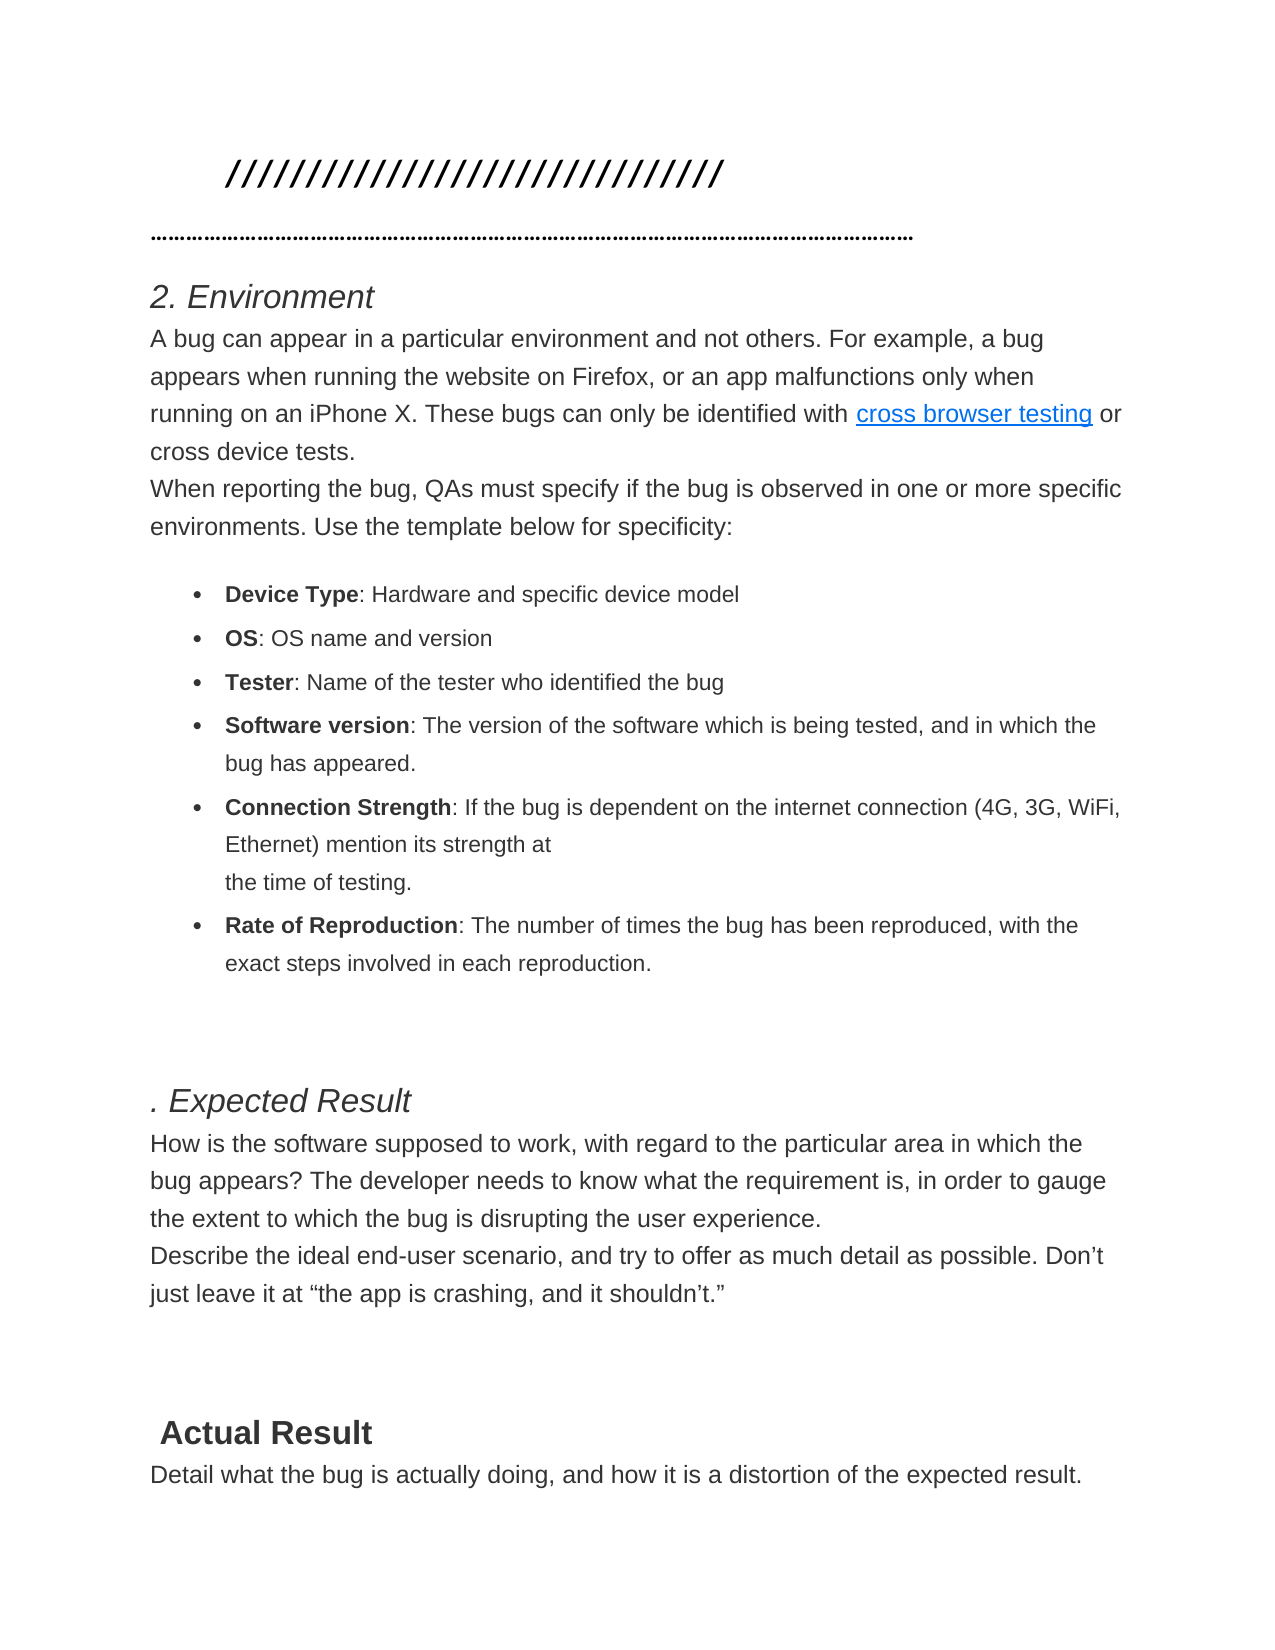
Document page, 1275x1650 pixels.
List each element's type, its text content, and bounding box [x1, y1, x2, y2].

list Tester: Name of the tester who identified the bug [194, 657, 1125, 695]
list Rate of Reproduction: The number of times the bug has been reproduced, with the exact steps involved in each reproduction. [194, 901, 1125, 976]
text When reporting the bug, QAs must specify if the bug is observed in one or more specific environments. Use the template below for specificity: [150, 466, 1125, 541]
text Describe the ideal end-user scenario, and try to offer as much detail as possible. Don’t just leave it at “the app is crashing, and it shouldn’t.” [150, 1232, 1125, 1307]
text A bug can appear in a particular environment and not others. For example, a bug appears when running the website on Firefox, or an app malfunctions only when running on an iPhone X. These bugs can only be identified with cross browser testing or cross device tests. [150, 316, 1125, 466]
list OS: OS name and version [194, 614, 1125, 651]
subtitle 2. Environment [150, 266, 1125, 316]
text Detail what the bug is actually doing, and how it is a distortion of the expected result. [150, 1451, 1125, 1489]
subtitle . Expected Result [150, 1070, 1125, 1120]
list Device Type: Hardware and specific device model [194, 570, 1125, 607]
list Connection Strength: If the bug is dependent on the internet connection (4G, 3G, WiFi, Ethernet) mention its strength at the time of testing. [194, 782, 1125, 895]
text How is the software supposed to work, with regard to the particular area in which the bug appears? The developer needs to know what the requirement is, in order to gauge the extent to which the bug is disrupting the user experience. [150, 1120, 1125, 1232]
list Software version: The version of the software which is being tested, and in which the bug has appeared. [194, 701, 1125, 776]
list /////////////////////////////// [225, 150, 1125, 196]
text ………………………………………………………………………………………………………………… [150, 216, 1125, 247]
text Actual Result [150, 1401, 1125, 1451]
